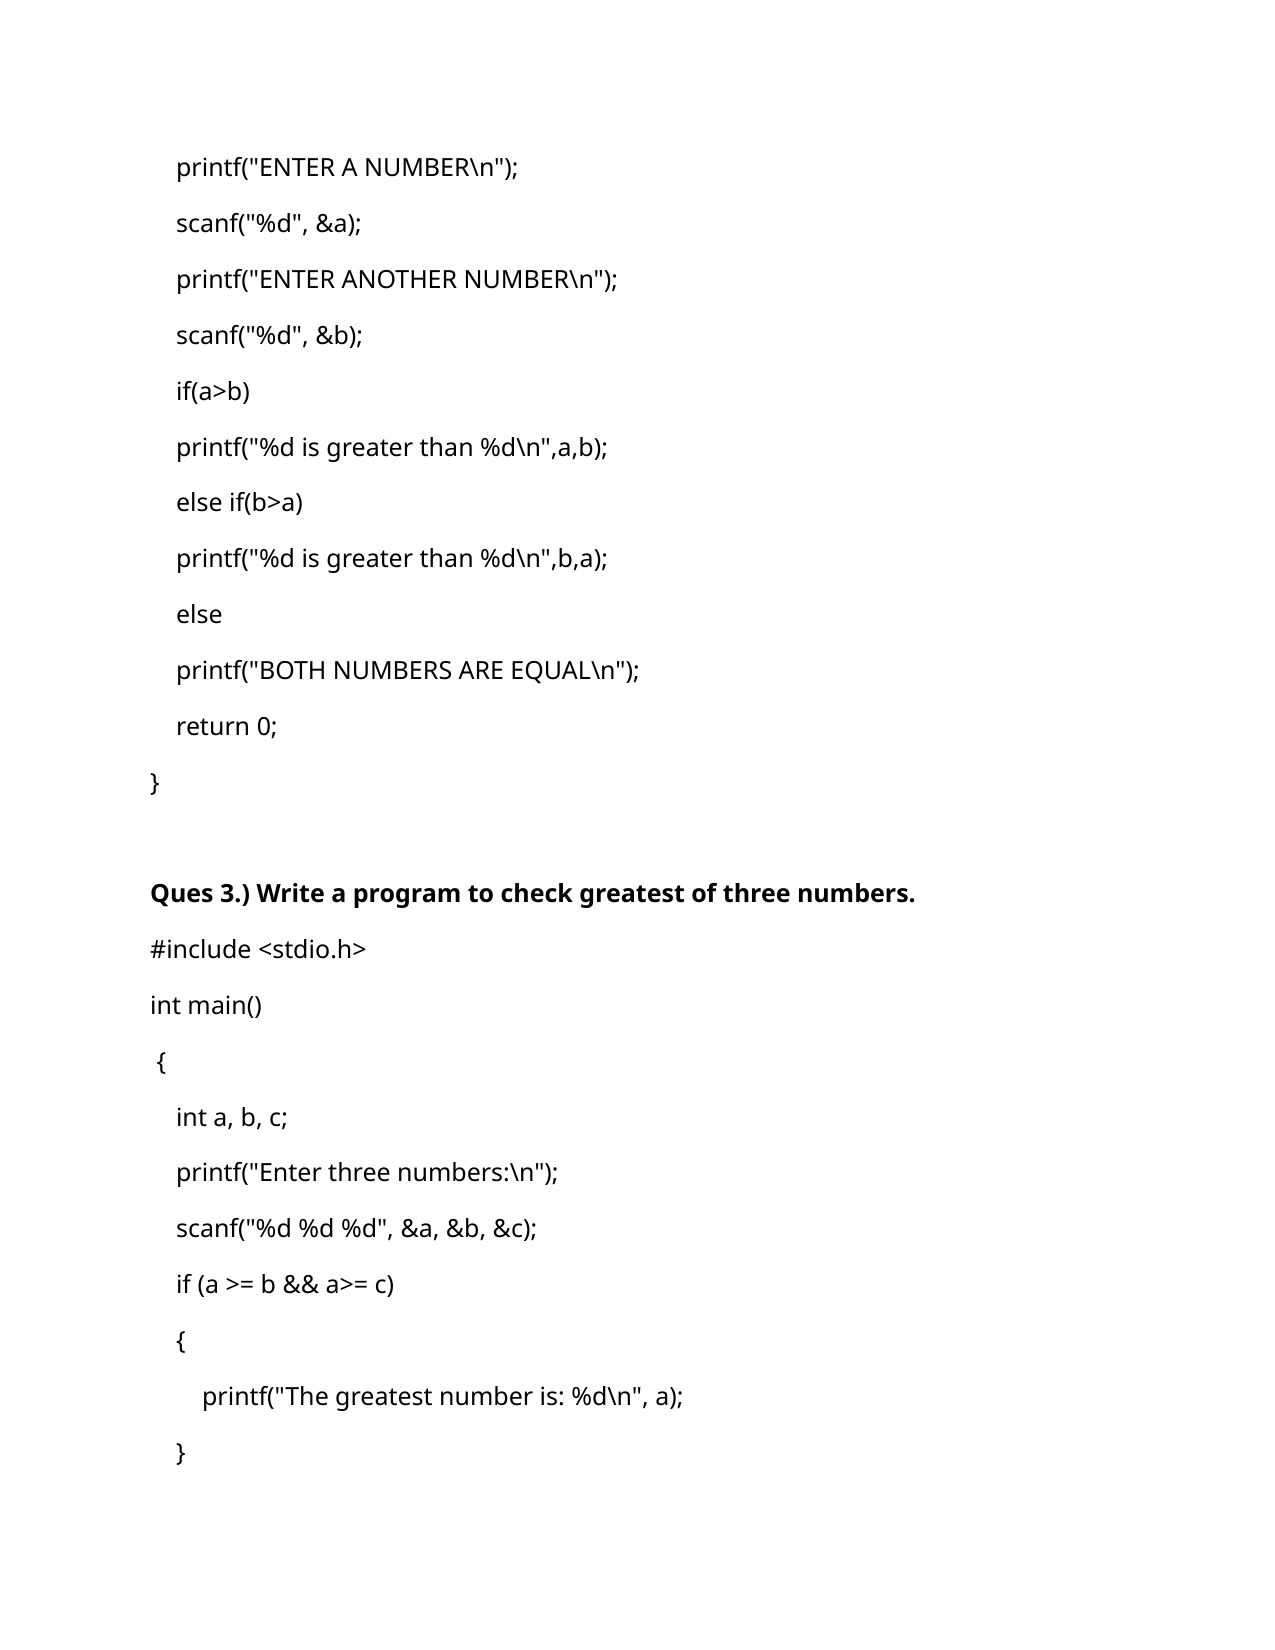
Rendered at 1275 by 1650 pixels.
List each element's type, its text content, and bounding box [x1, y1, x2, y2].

text scanf("%d", &a); [150, 206, 1125, 240]
text printf("ENTER ANOTHER NUMBER\n"); [150, 262, 1125, 296]
text scanf("%d", &b); [150, 317, 1125, 352]
text printf("%d is greater than %d\n",b,a); [150, 541, 1125, 575]
text { [150, 1043, 1125, 1077]
text return 0; [150, 708, 1125, 742]
text if(a>b) [150, 373, 1125, 407]
text printf("The greatest number is: %d\n", a); [150, 1378, 1125, 1412]
text scanf("%d %d %d", &a, &b, &c); [150, 1211, 1125, 1245]
text printf("ENTER A NUMBER\n"); [150, 150, 1125, 184]
text printf("%d is greater than %d\n",a,b); [150, 429, 1125, 463]
text } [150, 764, 1125, 798]
text if (a >= b && a>= c) [150, 1267, 1125, 1301]
text else [150, 597, 1125, 631]
text int main() [150, 987, 1125, 1022]
text #include <stdio.h> [150, 932, 1125, 966]
text int a, b, c; [150, 1099, 1125, 1133]
text { [150, 1322, 1125, 1357]
text Ques 3.) Write a program to check greatest of three numbers. [150, 876, 1125, 910]
text printf("BOTH NUMBERS ARE EQUAL\n"); [150, 652, 1125, 687]
text } [150, 1434, 1125, 1468]
text else if(b>a) [150, 485, 1125, 519]
text printf("Enter three numbers:\n"); [150, 1155, 1125, 1189]
